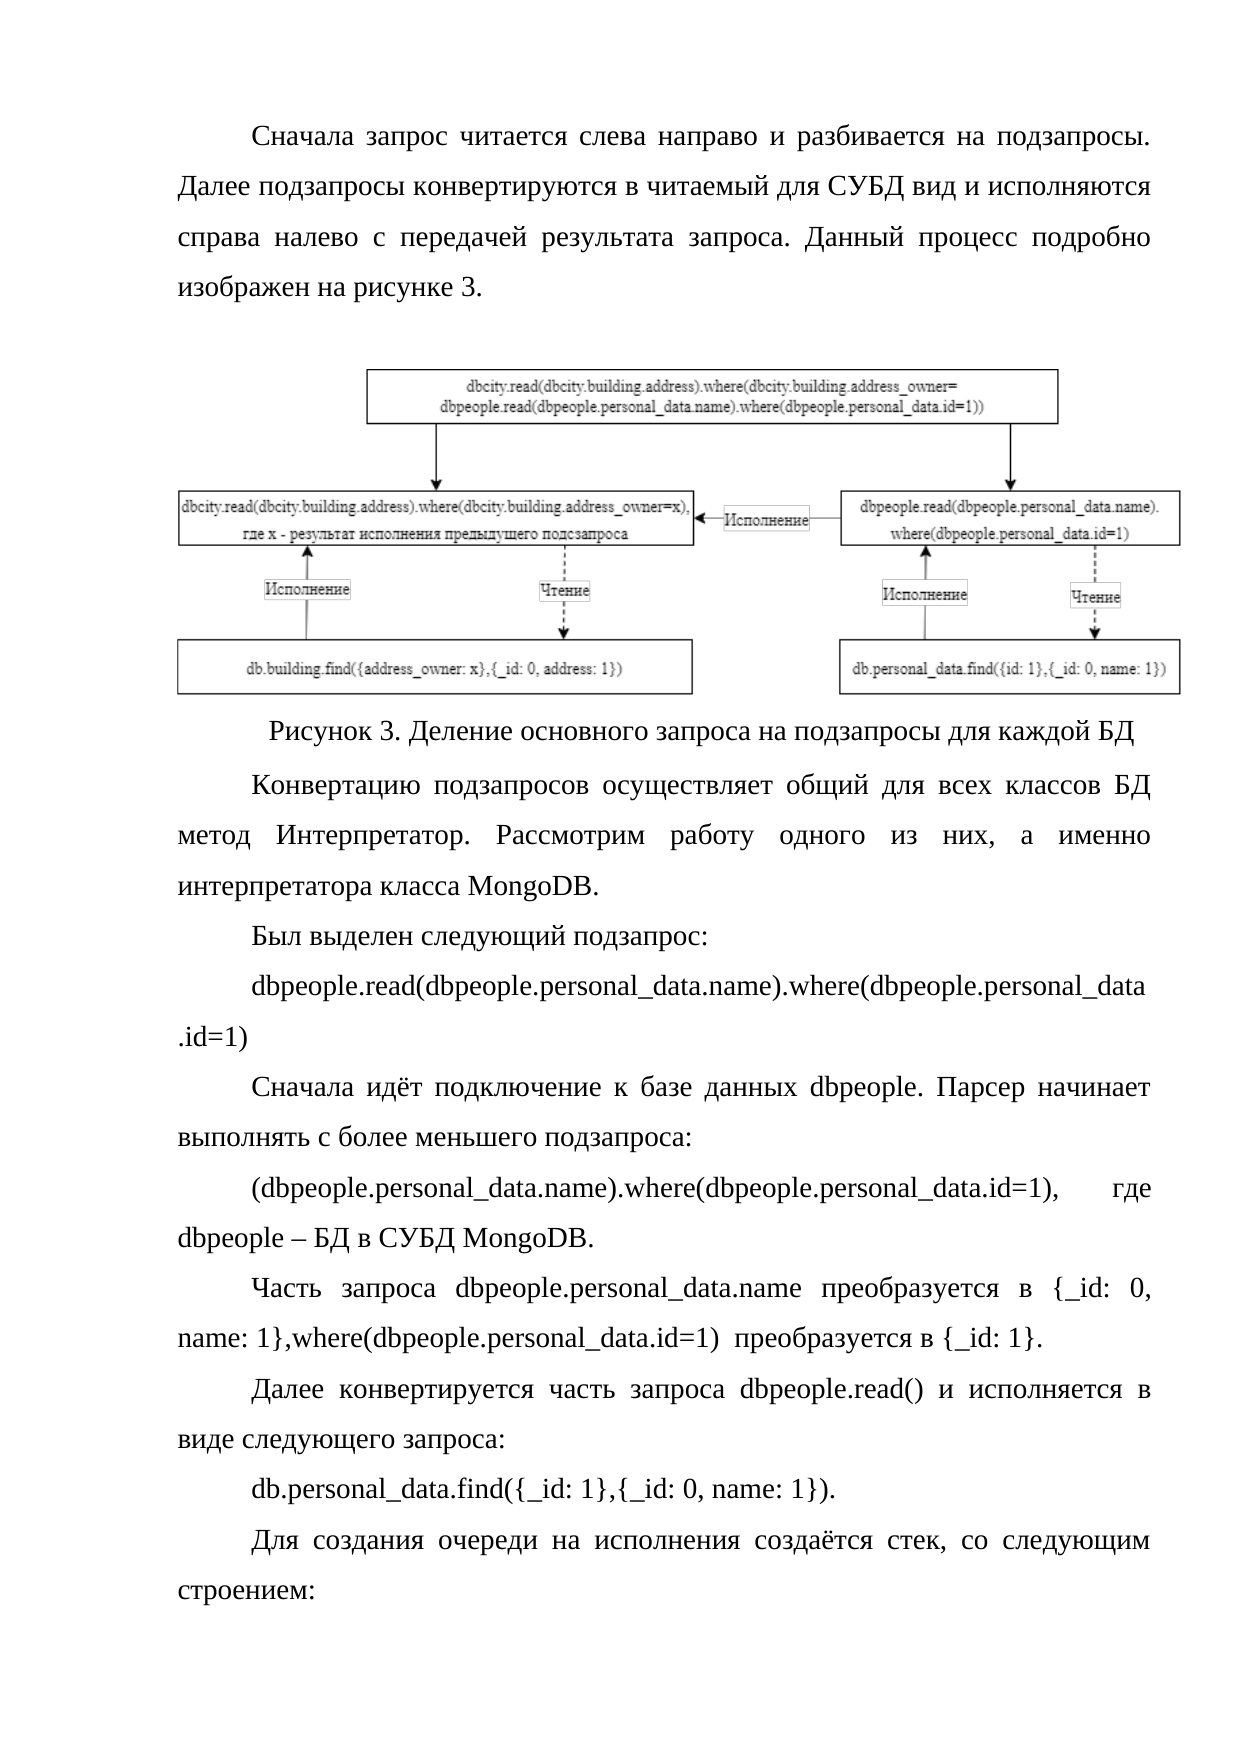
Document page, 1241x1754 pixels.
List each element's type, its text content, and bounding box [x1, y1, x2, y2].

text Часть запроса dbpeople.personal_data.name преобразуется в {_id: 0, name: 1},where(dbpeople.personal_data.id=1) преобразуется в {_id: 1}. [177, 1270, 1152, 1354]
text Для создания очереди на исполнения создаётся стек, со следующим строением: [177, 1522, 1152, 1606]
picture [177, 369, 1182, 696]
text Конвертацию подзапросов осуществляет общий для всех классов БД метод Интерпретатор. Рассмотрим работу одного из них, а именно интерпретатора класса MongoDB. [177, 767, 1152, 901]
text Был выделен следующий подзапрос: [177, 918, 1152, 952]
text db.personal_data.find({_id: 1},{_id: 0, name: 1}). [177, 1472, 1152, 1505]
text Сначала идёт подключение к базе данных dbpeople. Парсер начинает выполнять с более меньшего подзапроса: [177, 1069, 1152, 1153]
text Сначала запрос читается слева направо и разбивается на подзапросы. Далее подзапросы конвертируются в читаемый для СУБД вид и исполняются справа налево с передачей результата запроса. Данный процесс подробно изображен на рисунке 3. [177, 118, 1152, 303]
text dbpeople.read(dbpeople.personal_data.name).where(dbpeople.personal_data.id=1) [177, 968, 1152, 1052]
text (dbpeople.personal_data.name).where(dbpeople.personal_data.id=1), где dbpeople – БД в СУБД MongoDB. [177, 1170, 1152, 1253]
text Рисунок 3. Деление основного запроса на подзапросы для каждой БД [177, 713, 1152, 746]
text Далее конвертируется часть запроса dbpeople.read() и исполняется в виде следующего запроса: [177, 1371, 1152, 1455]
